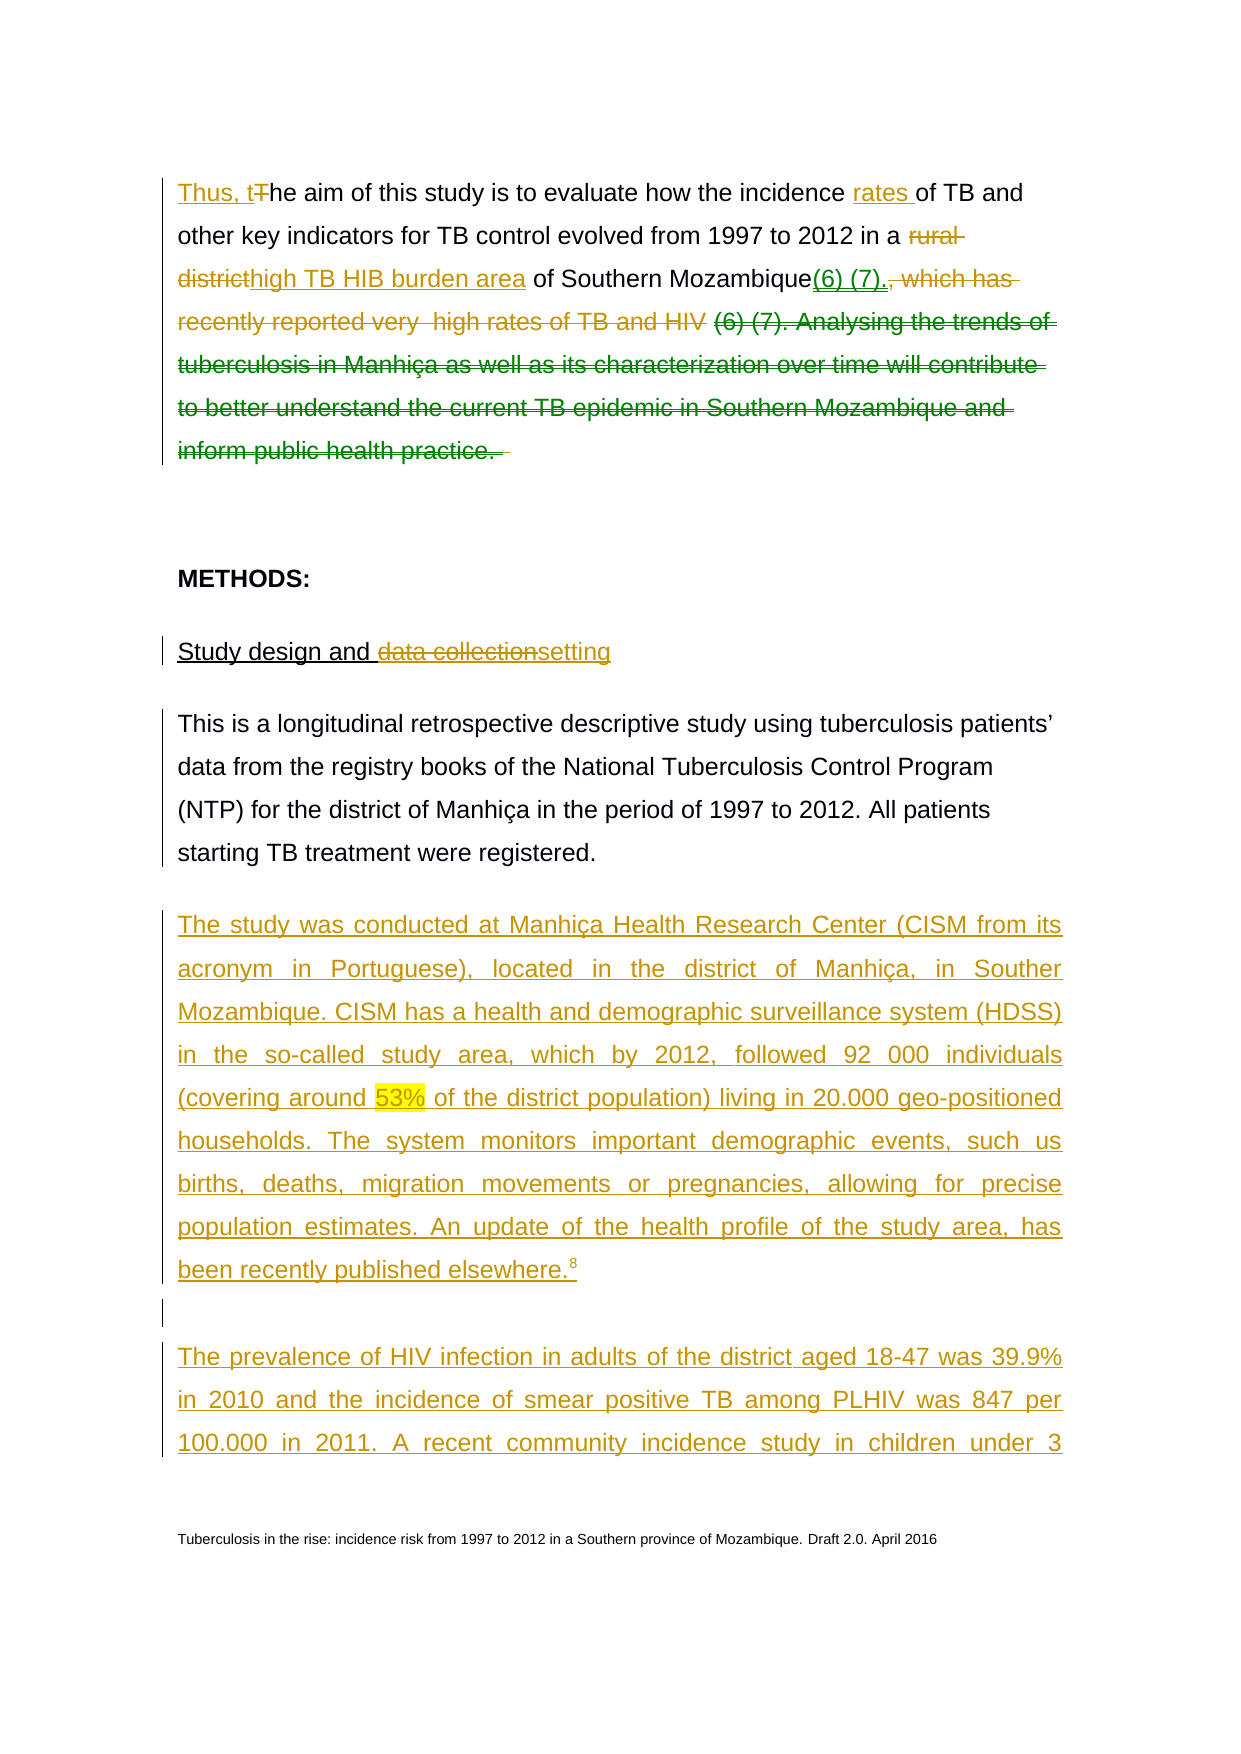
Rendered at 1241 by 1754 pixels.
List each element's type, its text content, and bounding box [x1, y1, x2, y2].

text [177, 177, 1063, 465]
text Study design and [177, 636, 1063, 665]
text METHODS: [177, 564, 1063, 593]
text This is a longitudinal retrospective descriptive study using tuberculosis patients’ data from the registry books of the National Tuberculosis Control Program (NTP) for the district of Manhiça in the period of 1997 to 2012. All patients starting TB treatment were registered. [177, 709, 1063, 867]
